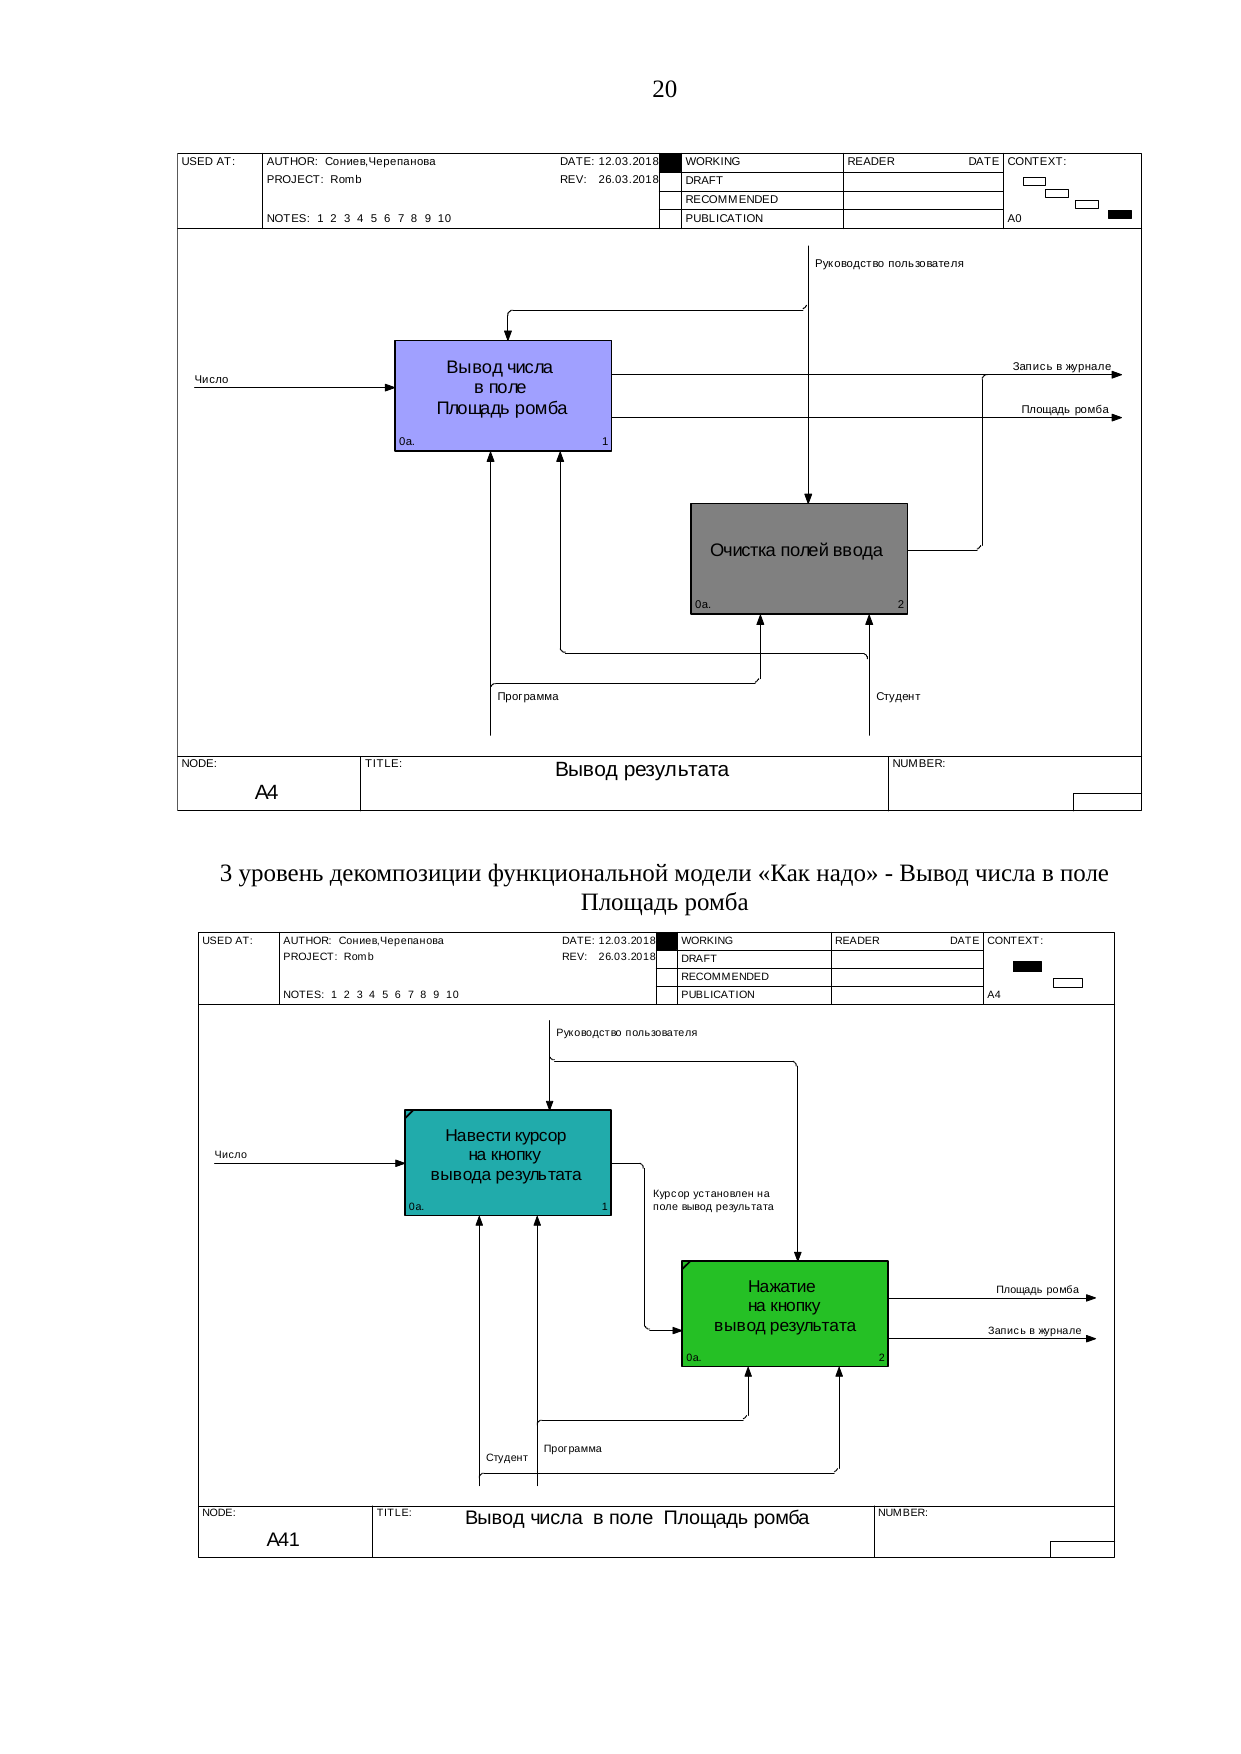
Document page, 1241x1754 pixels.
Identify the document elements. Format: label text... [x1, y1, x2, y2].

text 3 уровень декомпозиции функциональной модели «Как надо» - Вывод числа в поле Площадь ромба [177, 858, 1152, 916]
